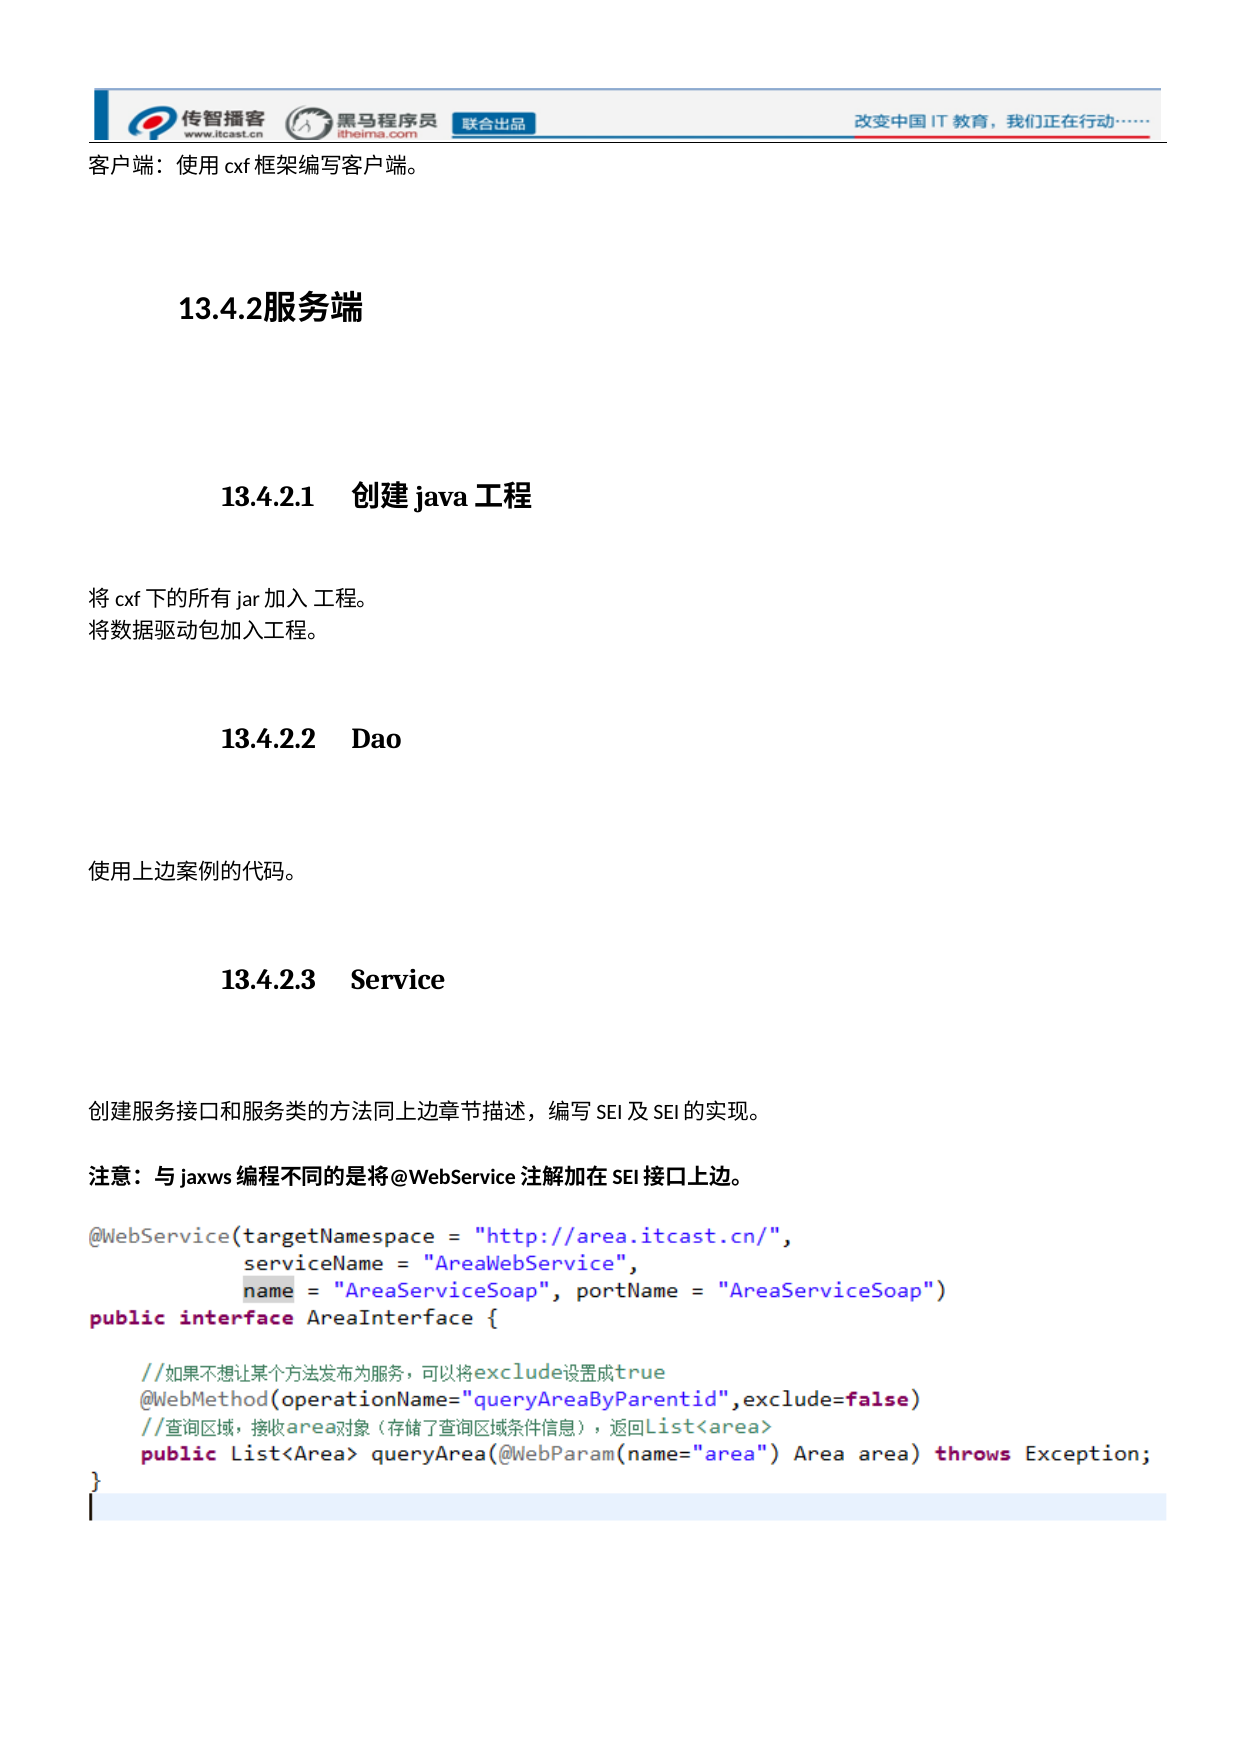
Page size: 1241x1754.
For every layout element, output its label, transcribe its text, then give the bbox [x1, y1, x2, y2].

subtitle Service [222, 947, 1167, 1012]
picture [88, 1223, 1167, 1525]
subtitle 创建java工程 [222, 461, 1167, 526]
text 使用上边案例的代码。 [89, 853, 1167, 886]
text 将数据驱动包加入工程。 [89, 613, 1167, 645]
subtitle 服务端 [177, 272, 1167, 337]
text 客户端：使用cxf框架编写客户端。 [89, 148, 1167, 180]
subtitle Dao [222, 707, 1167, 772]
text 注意：与jaxws编程不同的是将@WebService注解加在SEI接口上边。 [89, 1159, 1167, 1191]
text 创建服务接口和服务类的方法同上边章节描述，编写SEI及SEI的实现。 [89, 1094, 1167, 1126]
text 将cxf下的所有jar加入 工程。 [89, 580, 1167, 613]
picture [94, 88, 1161, 140]
